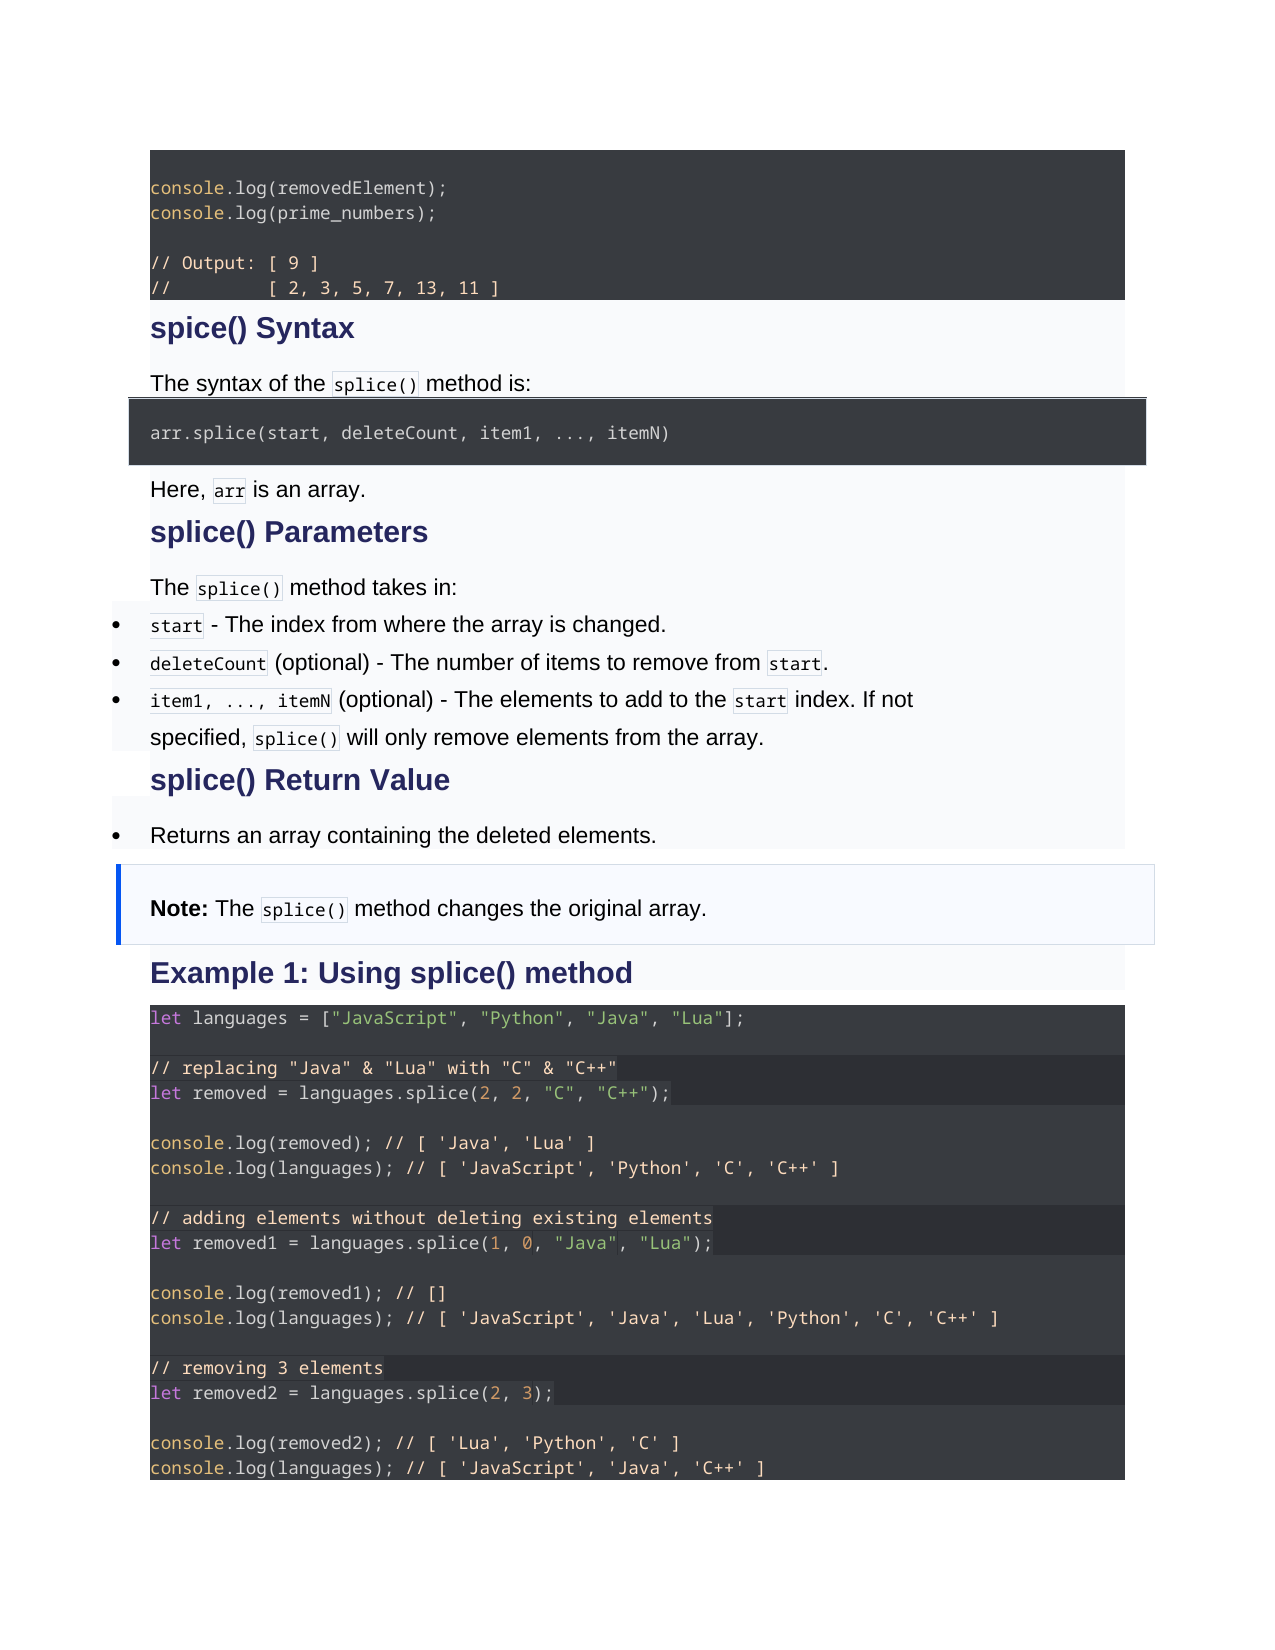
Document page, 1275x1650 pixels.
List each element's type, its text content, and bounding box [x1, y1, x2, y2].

text console.log(languages); // [ 'JavaScript', 'Java', 'Lua', 'Python', 'C', 'C++' ] [150, 1305, 1125, 1330]
text The splice() method takes in: [150, 564, 1125, 601]
subtitle Example 1: Using splice() method [150, 945, 1125, 990]
subtitle spice() Syntax [150, 300, 1125, 345]
text Note: The splice() method changes the original array. [121, 865, 1154, 944]
text console.log(removed1); // [] [150, 1280, 1125, 1305]
text console.log(removed2); // [ 'Lua', 'Python', 'C' ] [150, 1430, 1125, 1455]
list start - The index from where the array is changed. [112, 601, 1125, 639]
list deleteCount (optional) - The number of items to remove from start. [112, 639, 1125, 676]
subtitle splice() Return Value [150, 751, 1125, 796]
text The syntax of the splice() method is: [150, 360, 1125, 397]
text let removed2 = languages.splice(2, 3); [150, 1380, 1125, 1405]
text console.log(languages); // [ 'JavaScript', 'Python', 'C', 'C++' ] [150, 1155, 1125, 1180]
text // removing 3 elements [150, 1355, 1125, 1380]
text arr.splice(start, deleteCount, item1, ..., itemN) [129, 399, 1146, 465]
text console.log(removedElement); [150, 175, 1125, 200]
text console.log(removed); // [ 'Java', 'Lua' ] [150, 1130, 1125, 1155]
text let removed1 = languages.splice(1, 0, "Java", "Lua"); [150, 1230, 1125, 1255]
text Here, arr is an array. [150, 466, 1125, 504]
list Returns an array containing the deleted elements. [112, 811, 1125, 849]
text console.log(prime_numbers); [150, 200, 1125, 225]
text // adding elements without deleting existing elements [150, 1205, 1125, 1230]
text // [ 2, 3, 5, 7, 13, 11 ] [150, 275, 1125, 300]
subtitle splice() Parameters [150, 504, 1125, 549]
text console.log(languages); // [ 'JavaScript', 'Java', 'C++' ] [150, 1455, 1125, 1480]
text // Output: [ 9 ] [150, 250, 1125, 275]
list item1, ..., itemN (optional) - The elements to add to the start index. If not specified, splice() will only remove elements from the array. [112, 676, 1125, 751]
text let removed = languages.splice(2, 2, "C", "C++"); [150, 1080, 1125, 1105]
text // replacing "Java" & "Lua" with "C" & "C++" [150, 1055, 1125, 1080]
text let languages = ["JavaScript", "Python", "Java", "Lua"]; [150, 1005, 1125, 1030]
